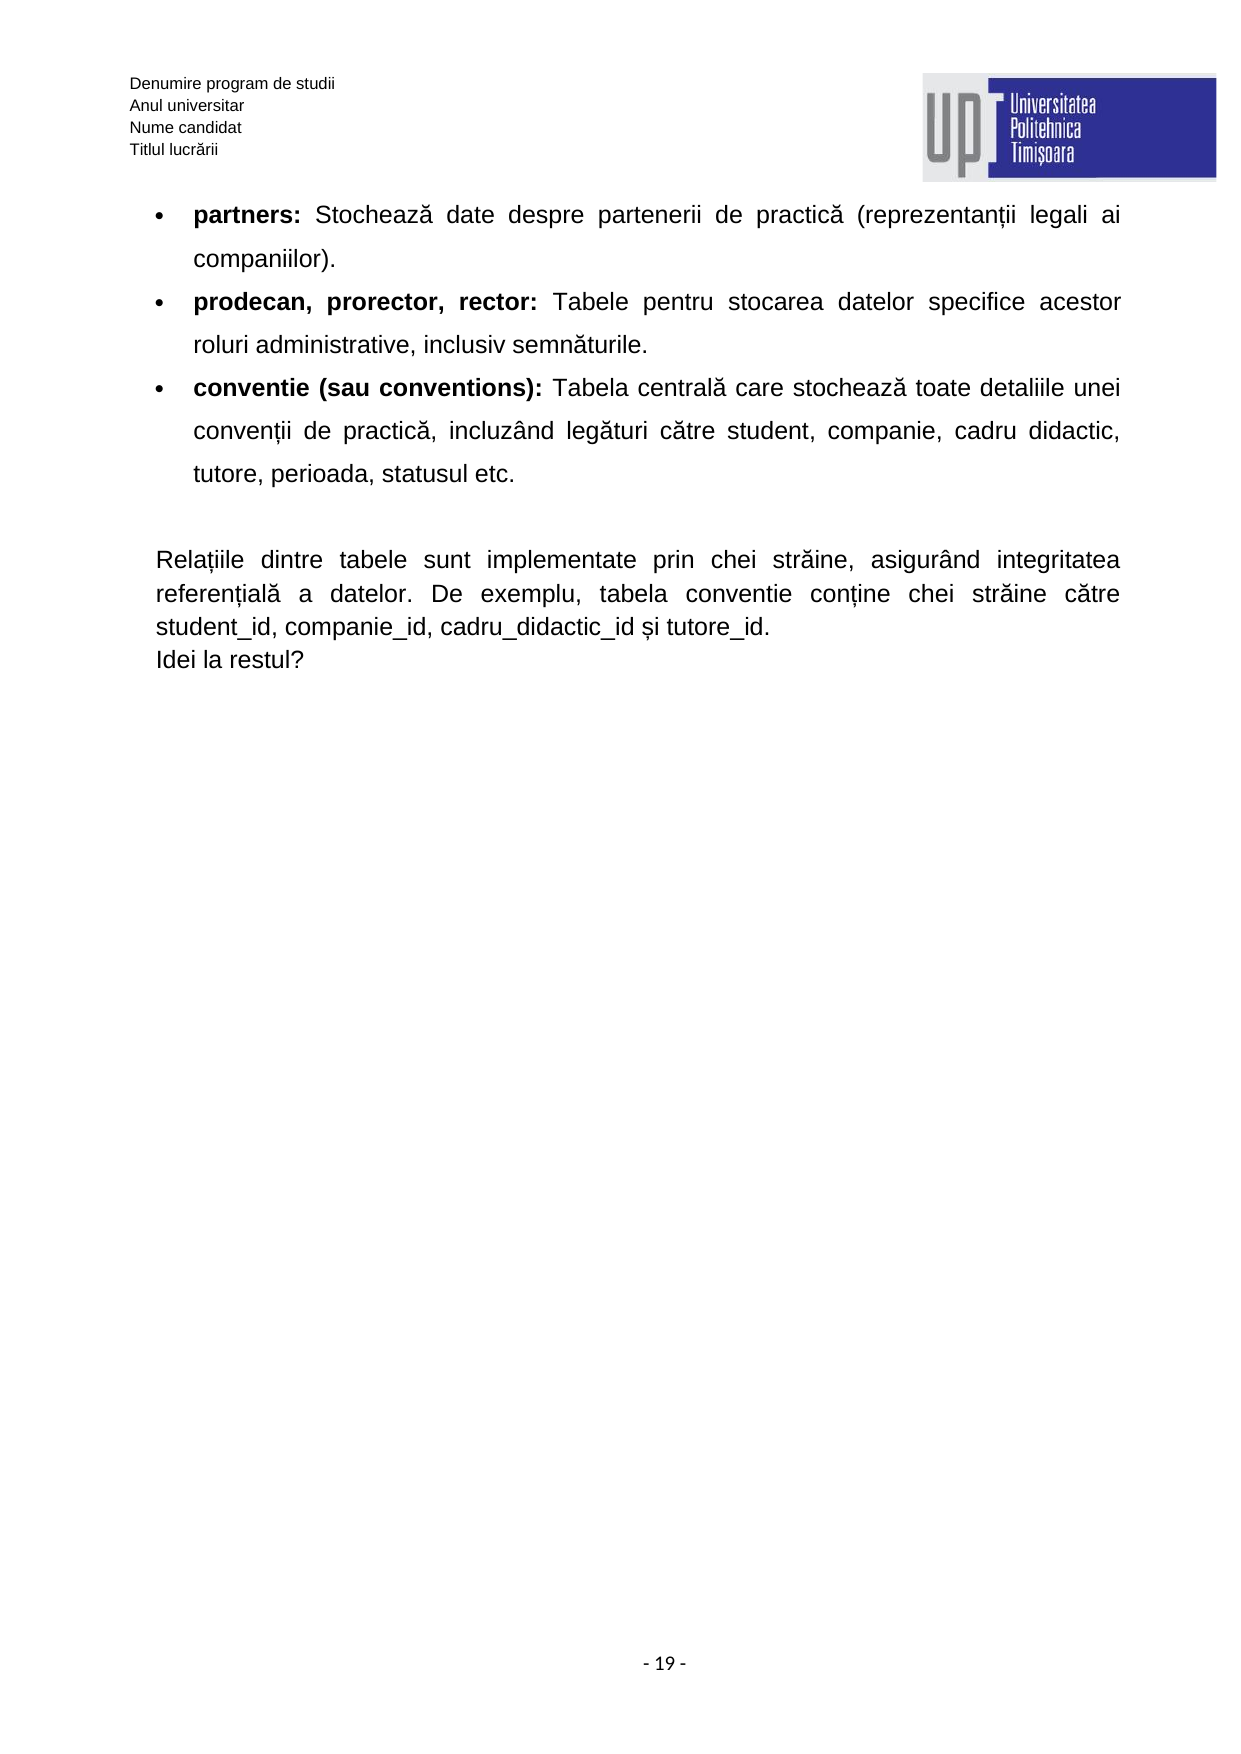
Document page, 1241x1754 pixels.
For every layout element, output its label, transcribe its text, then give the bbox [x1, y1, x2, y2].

picture [922, 73, 1217, 182]
text Idei la restul? [156, 644, 1122, 673]
list prodecan, prorector, rector: Tabele pentru stocarea datelor specifice acestor roluri administrative, inclusiv semnăturile. [156, 287, 1122, 359]
text Relațiile dintre tabele sunt implementate prin chei străine, asigurând integritatea referențială a datelor. De exemplu, tabela conventie conține chei străine către student_id, companie_id, cadru_didactic_id și tutore_id. [156, 546, 1122, 640]
list conventie (sau conventions): Tabela centrală care stochează toate detaliile unei convenții de practică, incluzând legături către student, companie, cadru didactic, tutore, perioada, statusul etc. [156, 373, 1122, 488]
list partners: Stochează date despre partenerii de practică (reprezentanții legali ai companiilor). [156, 201, 1122, 272]
